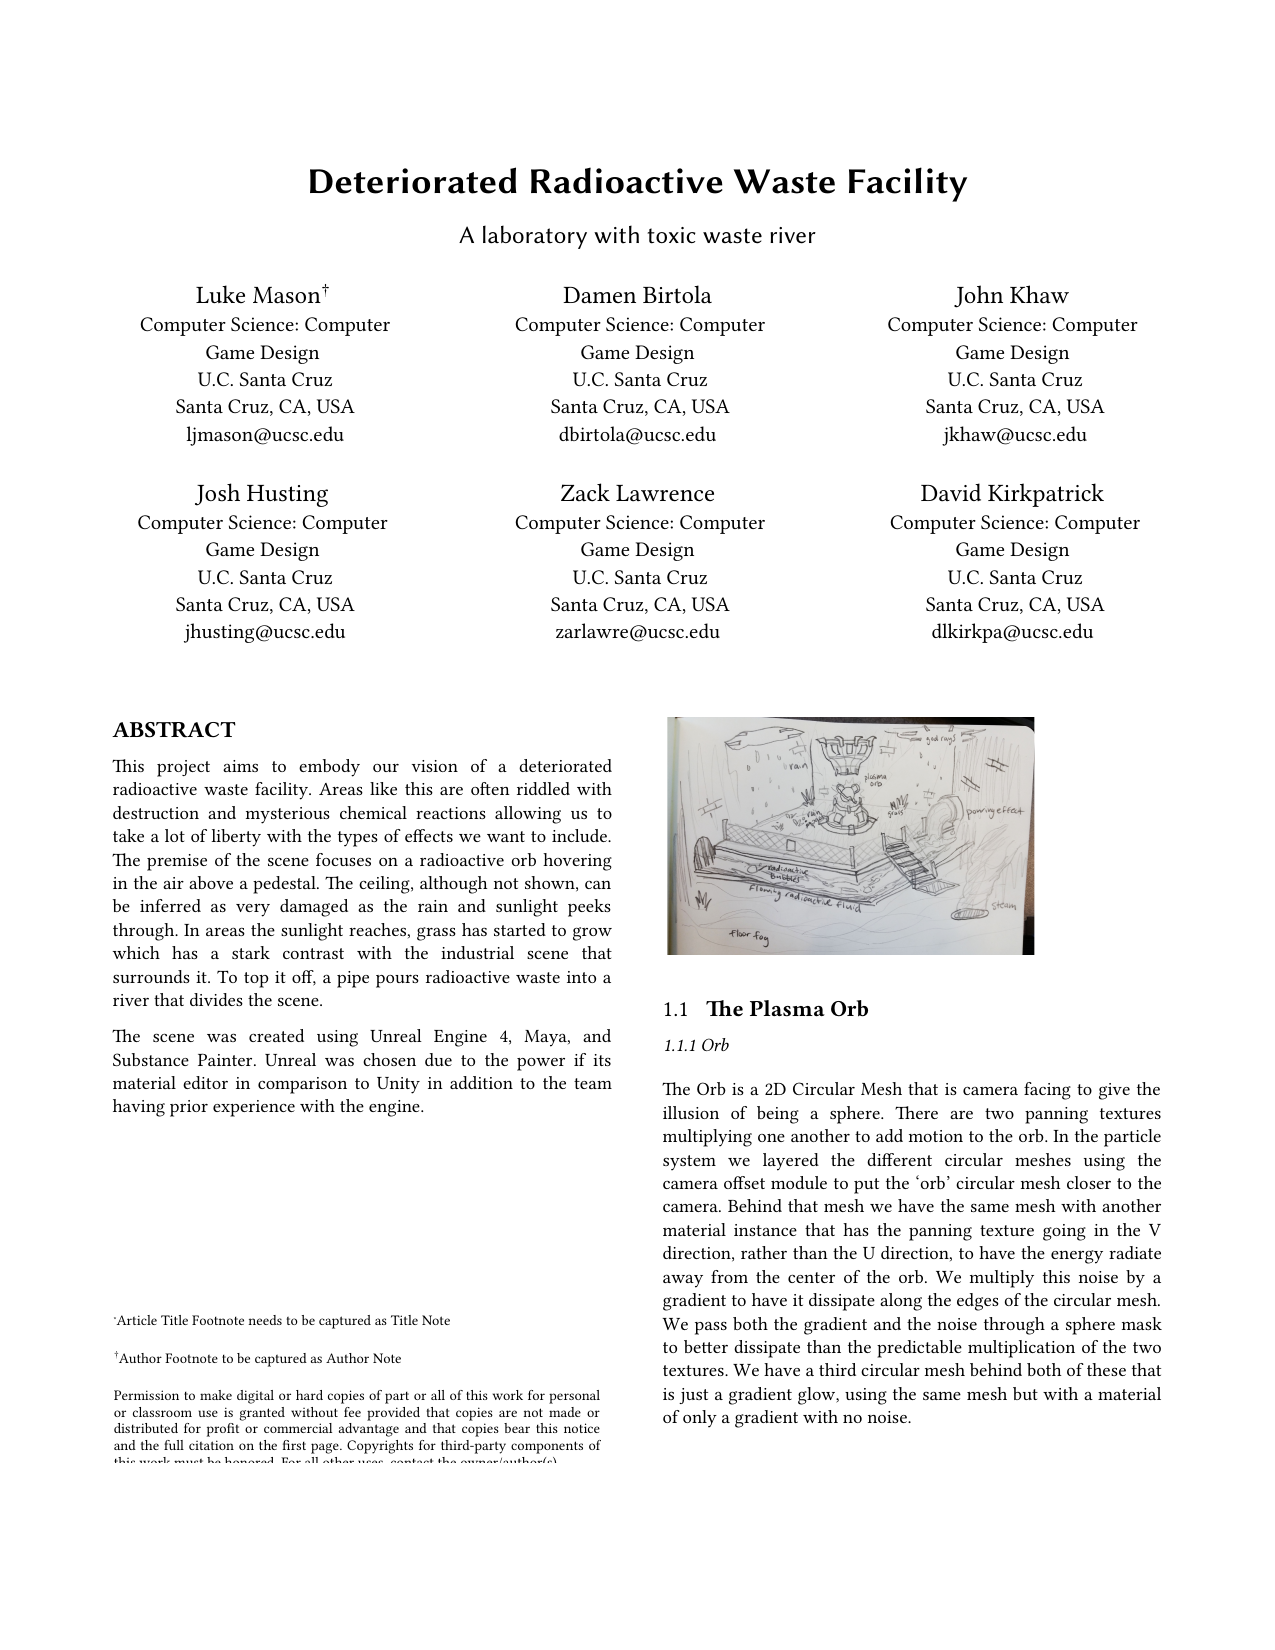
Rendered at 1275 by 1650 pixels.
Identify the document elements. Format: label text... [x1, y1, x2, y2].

subtitle A laboratory with toxic waste river [112, 221, 1162, 249]
picture [667, 717, 1035, 955]
text Damen Birtola Computer Science: Computer Game Design U.C. Santa Cruz Santa Cruz, CA, USA dbirtola@ucsc.edu [487, 281, 787, 446]
text Luke Mason† Computer Science: Computer Game Design U.C. Santa Cruz Santa Cruz, CA, USA ljmason@ucsc.edu [112, 281, 412, 446]
text The scene was created using Unreal Engine 4, Maya, and Substance Painter. Unreal was chosen due to the power if its material editor in comparison to Unity in addition to the team having prior experience with the engine. [112, 1026, 612, 1117]
text ABSTRACT [112, 717, 612, 743]
text Josh Husting Computer Science: Computer Game Design U.C. Santa Cruz Santa Cruz, CA, USA jhusting@ucsc.edu [112, 479, 412, 644]
text ∗Article Title Footnote needs to be captured as Title Note [113, 1313, 601, 1329]
text †Author Footnote to be captured as Author Note [113, 1350, 601, 1367]
text 1.1 The Plasma Orb [662, 996, 1162, 1022]
text Zack Lawrence Computer Science: Computer Game Design U.C. Santa Cruz Santa Cruz, CA, USA zarlawre@ucsc.edu [487, 479, 787, 644]
title Deteriorated Radioactive Waste Facility [112, 160, 1162, 202]
text This project aims to embody our vision of a deteriorated radioactive waste facility. Areas like this are often riddled with destruction and mysterious chemical reactions allowing us to take a lot of liberty with the types of effects we want to include. The premise of the scene focuses on a radioactive orb hovering in the air above a pedestal. The ceiling, although not shown, can be inferred as very damaged as the rain and sunlight peeks through. In areas the sunlight reaches, grass has started to grow which has a stark contrast with the industrial scene that surrounds it. To top it off, a pipe pours radioactive waste into a river that divides the scene. [112, 755, 612, 1011]
text The Orb is a 2D Circular Mesh that is camera facing to give the illusion of being a sphere. There are two panning textures multiplying one another to add motion to the orb. In the particle system we layered the different circular meshes using the camera offset module to put the ‘orb’ circular mesh closer to the camera. Behind that mesh we have the same mesh with another material instance that has the panning texture going in the V direction, rather than the U direction, to have the energy radiate away from the center of the orb. We multiply this noise by a gradient to have it dissipate along the edges of the circular mesh. We pass both the gradient and the noise through a sphere mask to better dissipate than the predictable multiplication of the two textures. We have a third circular mesh behind both of these that is just a gradient glow, using the same mesh but with a material of only a gradient with no noise. [662, 1079, 1162, 1428]
text John Khaw Computer Science: Computer Game Design U.C. Santa Cruz Santa Cruz, CA, USA jkhaw@ucsc.edu [862, 281, 1162, 446]
text 1.1.1 Orb [662, 1034, 1162, 1056]
text Permission to make digital or hard copies of part or all of this work for personal or classroom use is granted without fee provided that copies are not made or distributed for profit or commercial advantage and that copies bear this notice and the full citation on the first page. Copyrights for third-party components of this work must be honored. For all other uses, contact the owner/author(s). [113, 1388, 601, 1463]
text David Kirkpatrick Computer Science: Computer Game Design U.C. Santa Cruz Santa Cruz, CA, USA dlkirkpa@ucsc.edu [862, 479, 1162, 644]
